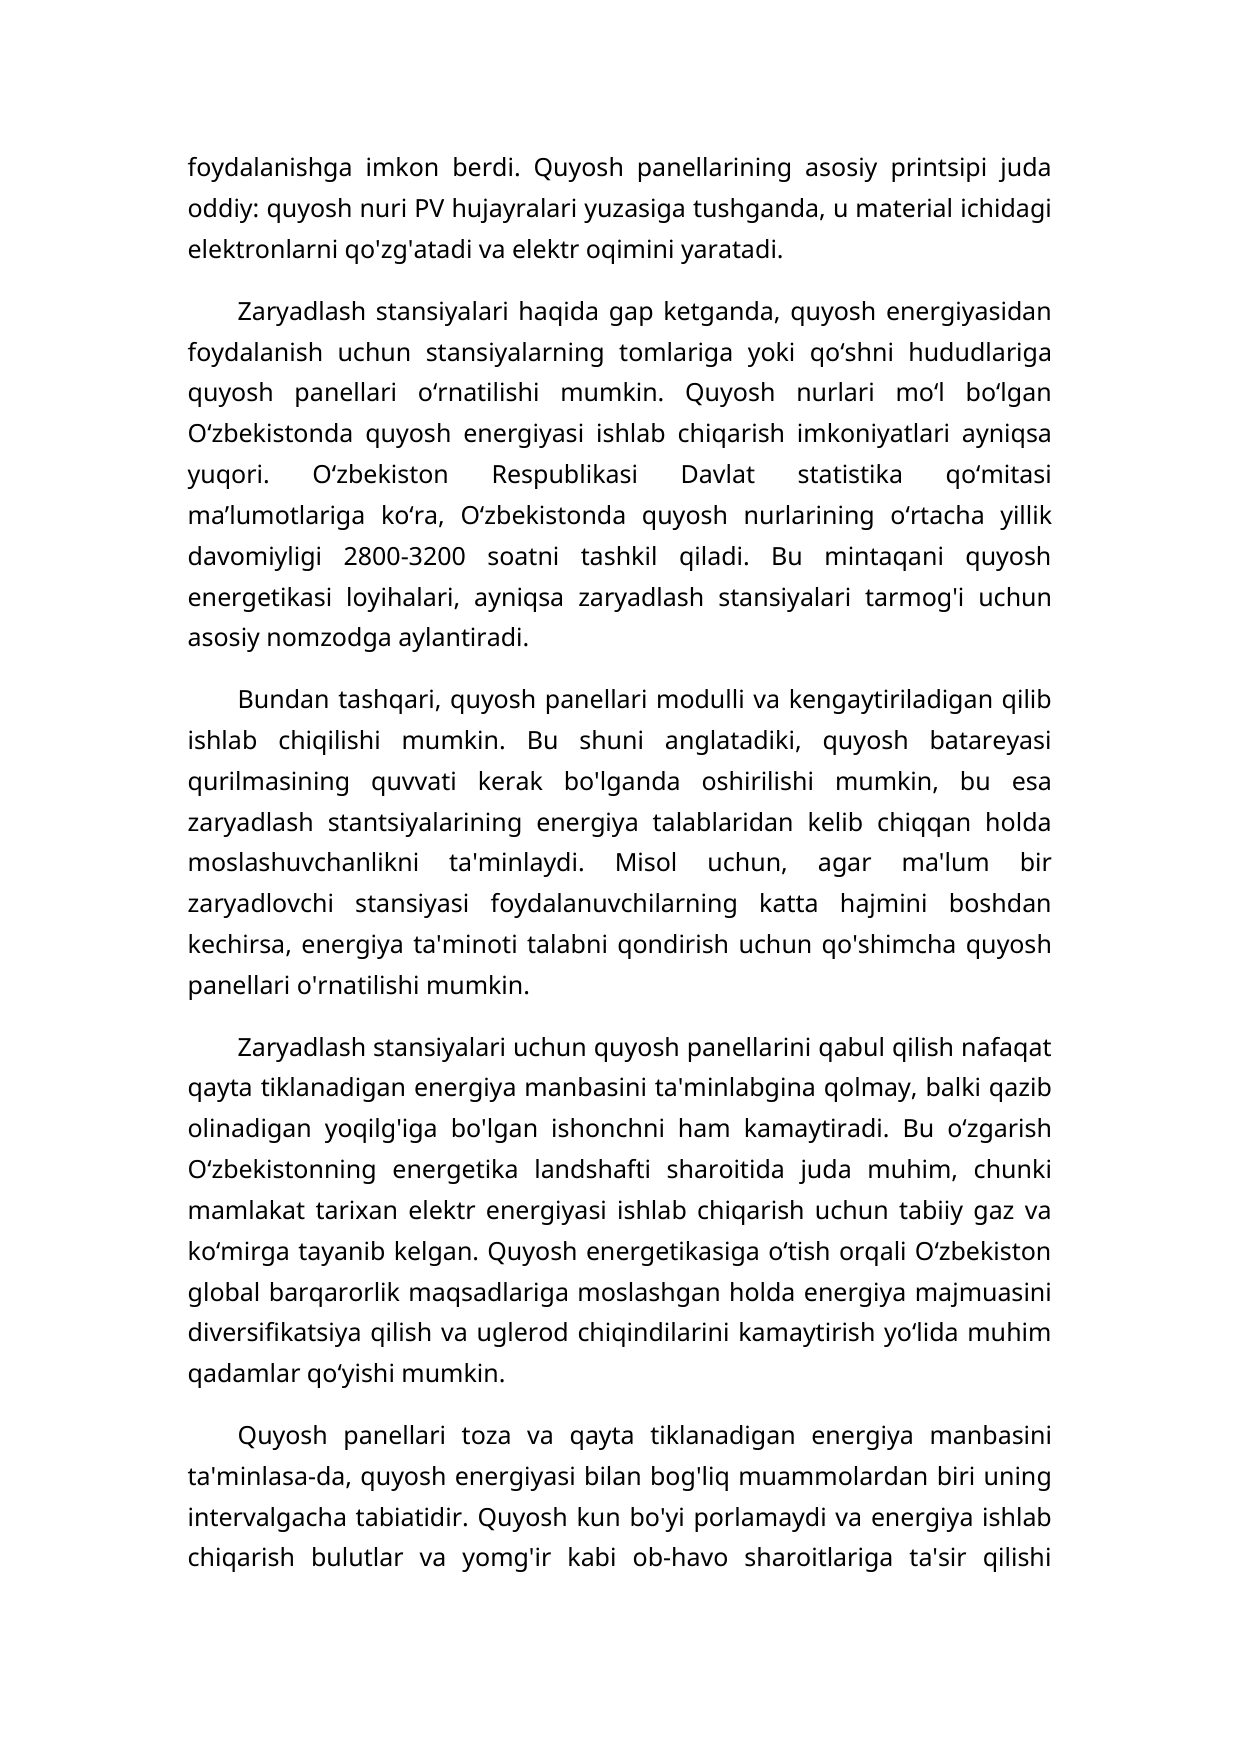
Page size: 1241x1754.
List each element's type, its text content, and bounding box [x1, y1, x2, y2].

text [187, 1417, 1053, 1574]
text Bundan tashqari, quyosh panellari modulli va kengaytiriladigan qilib ishlab chiqilishi mumkin. Bu shuni anglatadiki, quyosh batareyasi qurilmasining quvvati kerak bo'lganda oshirilishi mumkin, bu esa zaryadlash stantsiyalarining energiya talablaridan kelib chiqqan holda moslashuvchanlikni ta'minlaydi. Misol uchun, agar ma'lum bir zaryadlovchi stansiyasi foydalanuvchilarning katta hajmini boshdan kechirsa, energiya ta'minoti talabni qondirish uchun qo'shimcha quyosh panellari o'rnatilishi mumkin. [187, 682, 1053, 1002]
text Zaryadlash stansiyalari uchun quyosh panellarini qabul qilish nafaqat qayta tiklanadigan energiya manbasini ta'minlabgina qolmay, balki qazib olinadigan yoqilg'iga bo'lgan ishonchni ham kamaytiradi. Bu oʻzgarish Oʻzbekistonning energetika landshafti sharoitida juda muhim, chunki mamlakat tarixan elektr energiyasi ishlab chiqarish uchun tabiiy gaz va koʻmirga tayanib kelgan. Quyosh energetikasiga o‘tish orqali O‘zbekiston global barqarorlik maqsadlariga moslashgan holda energiya majmuasini diversifikatsiya qilish va uglerod chiqindilarini kamaytirish yo‘lida muhim qadamlar qo‘yishi mumkin. [187, 1029, 1053, 1390]
text Zaryadlash stansiyalari haqida gap ketganda, quyosh energiyasidan foydalanish uchun stansiyalarning tomlariga yoki qo‘shni hududlariga quyosh panellari o‘rnatilishi mumkin. Quyosh nurlari mo‘l bo‘lgan O‘zbekistonda quyosh energiyasi ishlab chiqarish imkoniyatlari ayniqsa yuqori. Oʻzbekiston Respublikasi Davlat statistika qoʻmitasi maʼlumotlariga koʻra, Oʻzbekistonda quyosh nurlarining oʻrtacha yillik davomiyligi 2800-3200 soatni tashkil qiladi. Bu mintaqani quyosh energetikasi loyihalari, ayniqsa zaryadlash stansiyalari tarmog'i uchun asosiy nomzodga aylantiradi. [187, 293, 1053, 654]
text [187, 150, 1053, 266]
